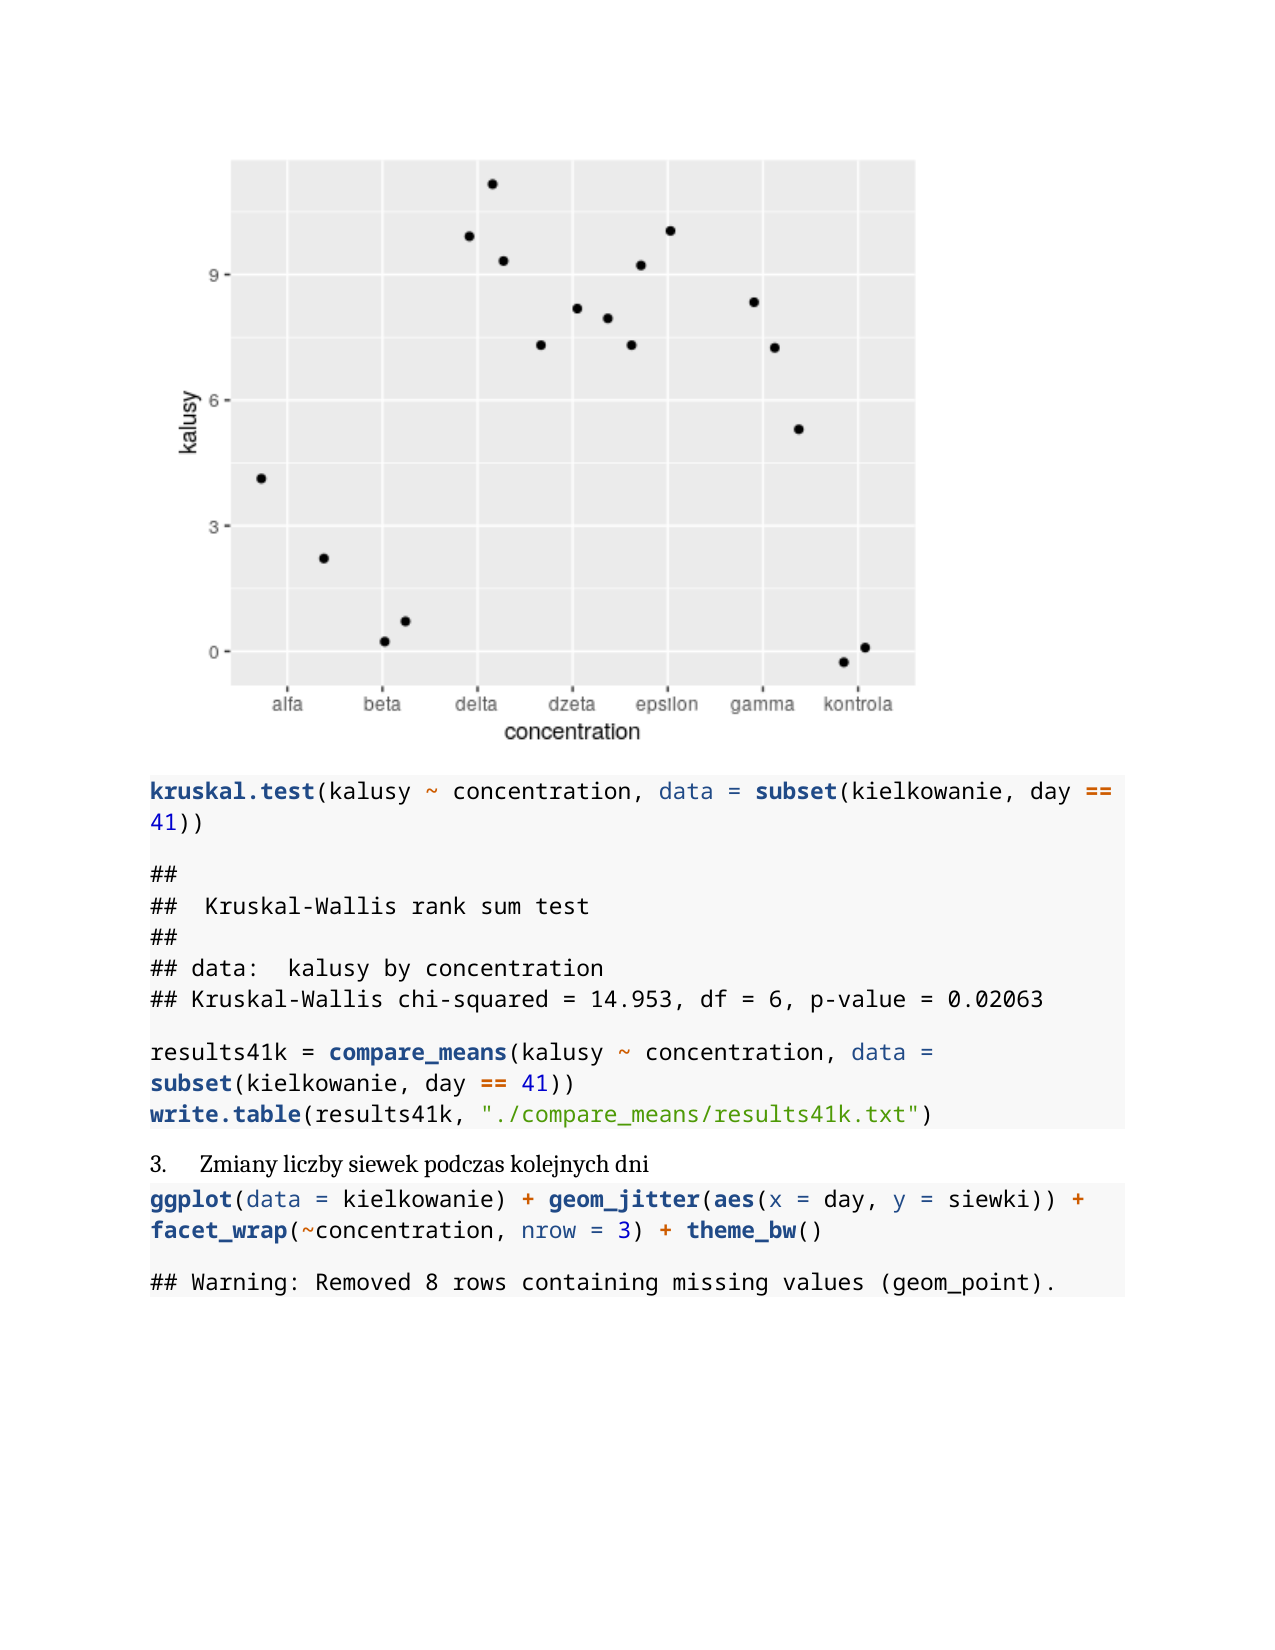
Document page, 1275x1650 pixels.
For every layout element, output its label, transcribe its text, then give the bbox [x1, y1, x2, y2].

list Zmiany liczby siewek podczas kolejnych dni [150, 1150, 1125, 1179]
picture [168, 150, 927, 757]
text results41k = compare_means(kalusy ~ concentration, data = subset(kielkowanie, day == 41)) write.table(results41k, "./compare_means/results41k.txt") [576, 1036, 1125, 1129]
text kruskal.test(kalusy ~ concentration, data = subset(kielkowanie, day == 41)) [205, 775, 1125, 838]
text ggplot(data = kielkowanie) + geom_jitter(aes(x = day, y = siewki)) + facet_wrap(~concentration, nrow = 3) + theme_bw() [824, 1183, 1125, 1245]
text ## ## Kruskal-Wallis rank sum test ## ## data: kalusy by concentration ## Kruskal-Wallis chi-squared = 14.953, df = 6, p-value = 0.02063 [150, 858, 1125, 1015]
text ## Warning: Removed 8 rows containing missing values (geom_point). [150, 1266, 1125, 1297]
